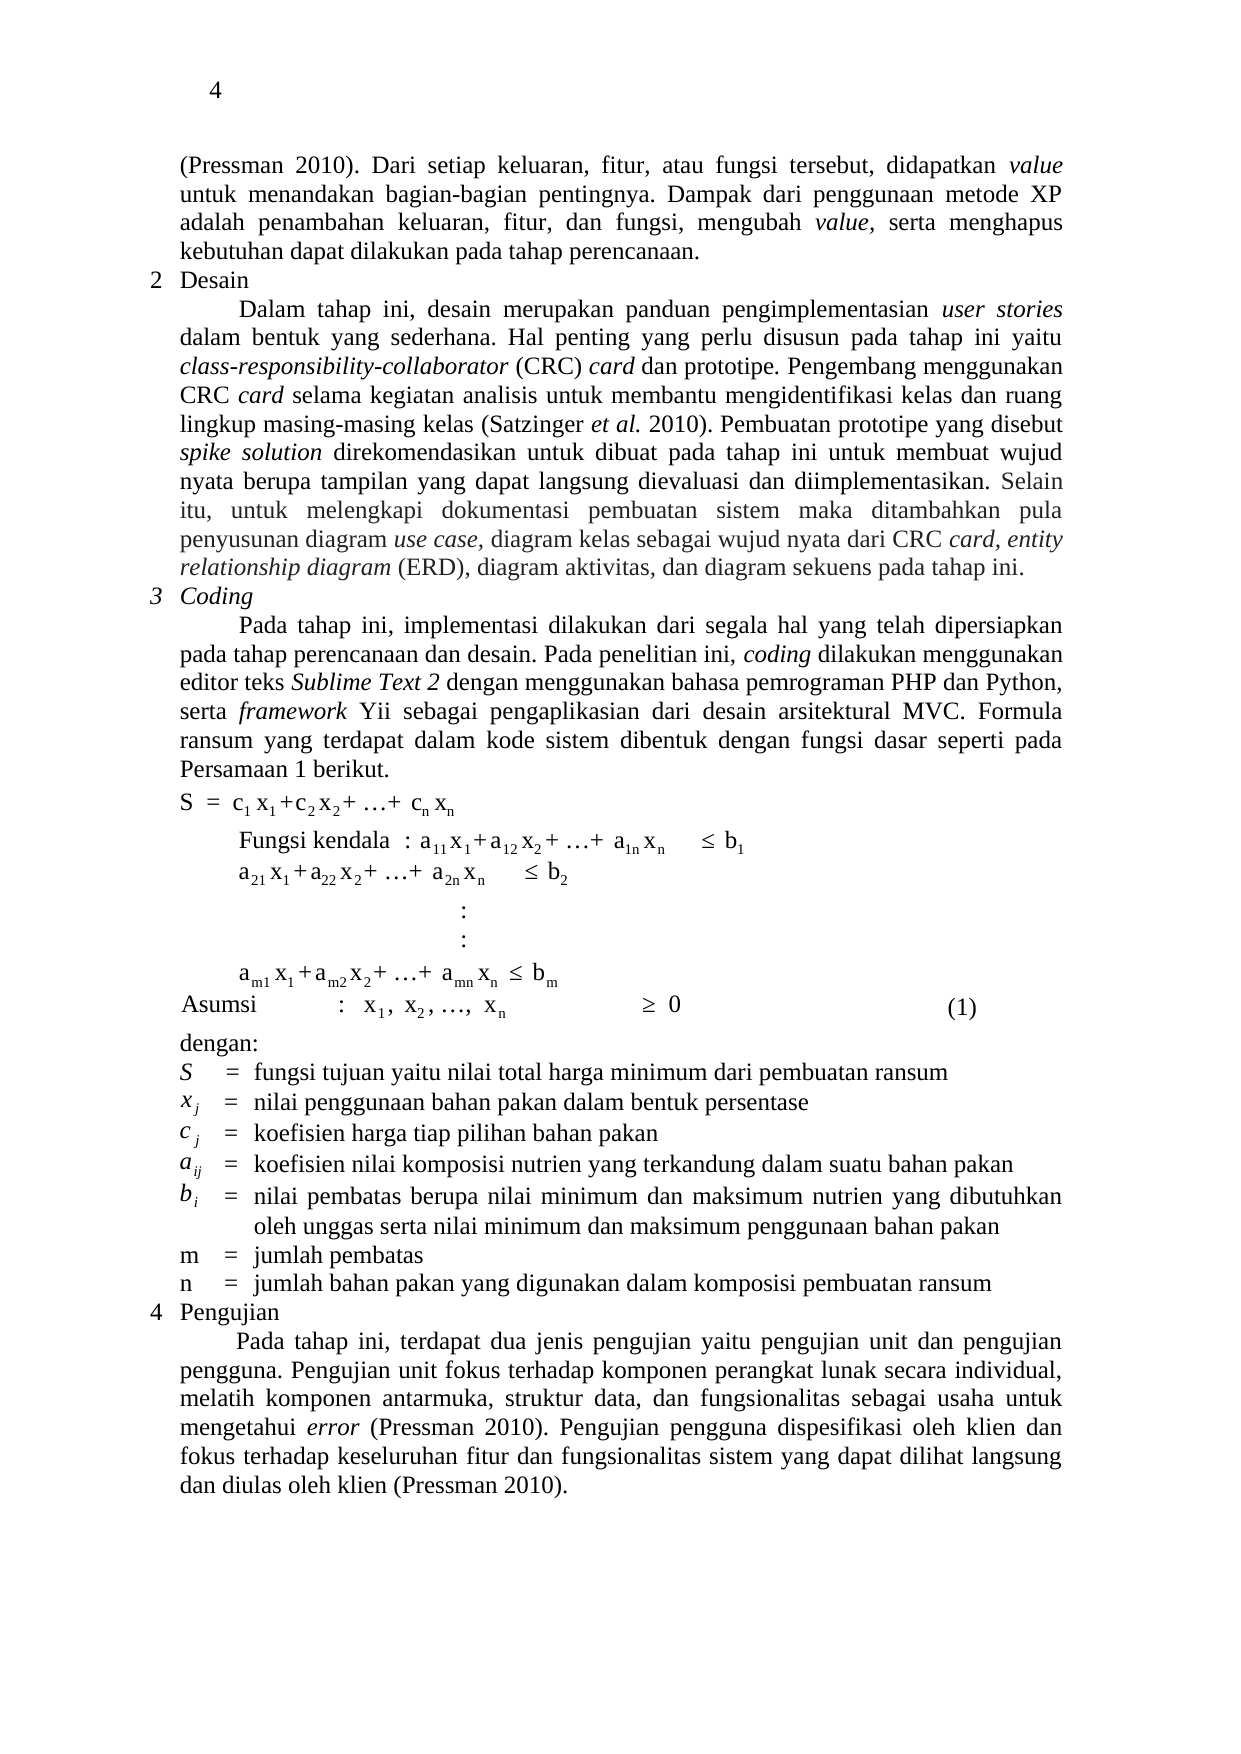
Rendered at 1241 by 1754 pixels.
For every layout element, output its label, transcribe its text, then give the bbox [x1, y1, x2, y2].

text m = jumlah pembatas [179, 1240, 1063, 1268]
text = koefisien harga tiap pilihan bahan pakan [179, 1117, 1063, 1148]
list Pengujian [150, 1297, 1063, 1326]
text : [460, 924, 1063, 953]
text = nilai pembatas berupa nilai minimum dan maksimum nutrien yang dibutuhkan oleh unggas serta nilai minimum dan maksimum penggunaan bahan pakan [179, 1179, 1063, 1240]
list Coding [150, 581, 1063, 610]
text : [460, 895, 1063, 924]
list (1) [179, 990, 1063, 1022]
text = koefisien nilai komposisi nutrien yang terkandung dalam suatu bahan pakan [179, 1148, 1063, 1179]
text S = fungsi tujuan yaitu nilai total harga minimum dari pembuatan ransum [179, 1057, 1063, 1086]
text = nilai penggunaan bahan pakan dalam bentuk persentase [179, 1086, 1063, 1117]
list Desain [150, 265, 1063, 294]
text dengan: [150, 1028, 1063, 1057]
list Dalam tahap ini, desain merupakan panduan pengimplementasian user stories dalam bentuk yang sederhana. Hal penting yang perlu disusun pada tahap ini yaitu class-responsibility-collaborator (CRC) card dan prototipe. Pengembang menggunakan CRC card selama kegiatan analisis untuk membantu mengidentifikasi kelas dan ruang lingkup masing-masing kelas (Satzinger et al. 2010). Pembuatan prototipe yang disebut spike solution direkomendasikan untuk dibuat pada tahap ini untuk membuat wujud nyata berupa tampilan yang dapat langsung dievaluasi dan diimplementasikan. Selain itu, untuk melengkapi dokumentasi pembuatan sistem maka ditambahkan pula penyusunan diagram use case, diagram kelas sebagai wujud nyata dari CRC card, entity relationship diagram (ERD), diagram aktivitas, dan diagram sekuens pada tahap ini. [179, 294, 1063, 581]
text n = jumlah bahan pakan yang digunakan dalam komposisi pembuatan ransum [179, 1268, 1063, 1297]
text Pada tahap ini, terdapat dua jenis pengujian yaitu pengujian unit dan pengujian pengguna. Pengujian unit fokus terhadap komponen perangkat lunak secara individual, melatih komponen antarmuka, struktur data, dan fungsionalitas sebagai usaha untuk mengetahui error (Pressman 2010). Pengujian pengguna dispesifikasi oleh klien dan fokus terhadap keseluruhan fitur dan fungsionalitas sistem yang dapat dilihat langsung dan diulas oleh klien (Pressman 2010). [179, 1326, 1063, 1498]
text Pada tahap ini, implementasi dilakukan dari segala hal yang telah dipersiapkan pada tahap perencanaan dan desain. Pada penelitian ini, coding dilakukan menggunakan editor teks Sublime Text 2 dengan menggunakan bahasa pemrograman PHP dan Python, serta framework Yii sebagai pengaplikasian dari desain arsitektural MVC. Formula ransum yang terdapat dalam kode sistem dibentuk dengan fungsi dasar seperti pada Persamaan 1 berikut. [179, 610, 1063, 782]
